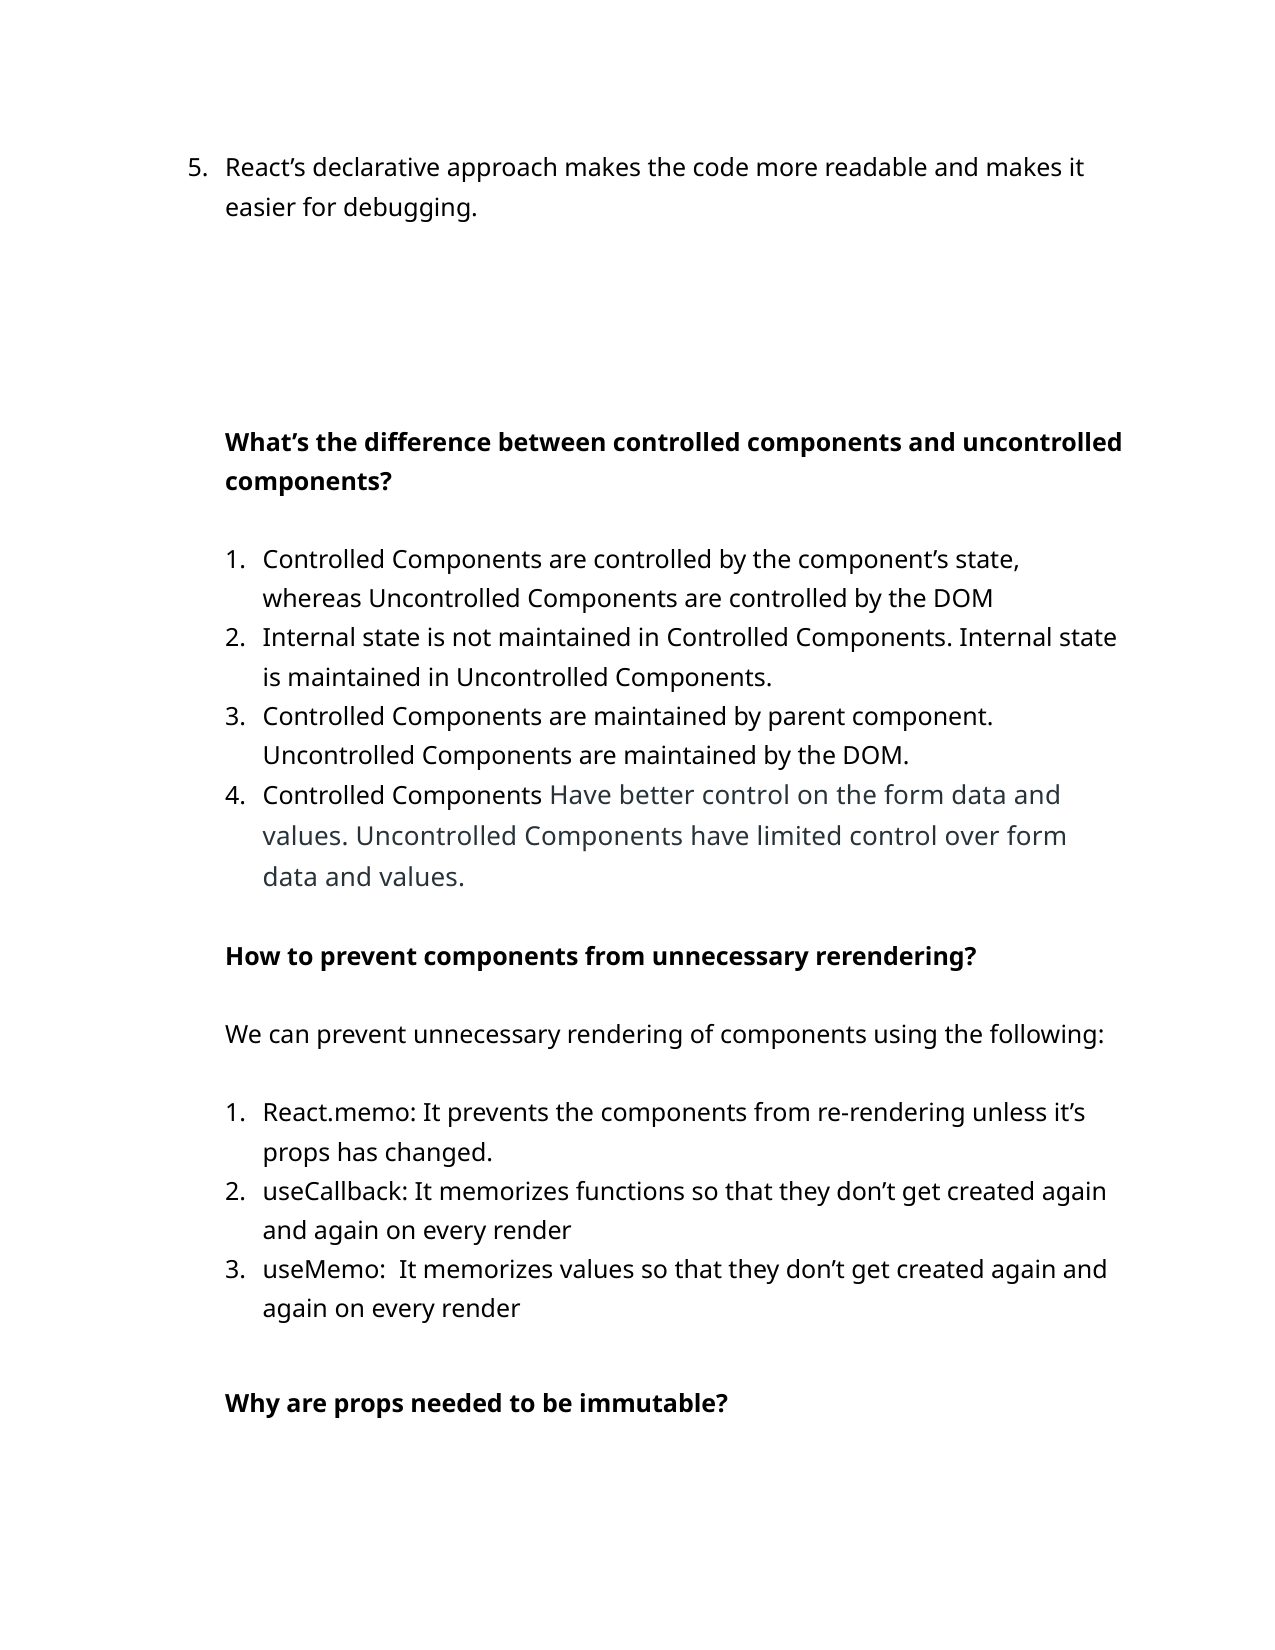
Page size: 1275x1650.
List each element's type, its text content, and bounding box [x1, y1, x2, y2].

list Controlled Components Have better control on the form data and values. Uncontrolled Components have limited control over form data and values. [225, 777, 1125, 894]
list How to prevent components from unnecessary rerendering? [225, 938, 1125, 972]
list useCallback: It memorizes functions so that they don’t get created again and again on every render [225, 1173, 1125, 1247]
list React’s declarative approach makes the code more readable and makes it easier for debugging. [187, 150, 1125, 223]
list Controlled Components are controlled by the component’s state, whereas Uncontrolled Components are controlled by the DOM [225, 542, 1125, 615]
list Controlled Components are maintained by parent component. Uncontrolled Components are maintained by the DOM. [225, 698, 1125, 772]
list useMemo: It memorizes values so that they don’t get created again and again on every render [225, 1252, 1125, 1325]
list We can prevent unnecessary rendering of components using the following: [225, 1017, 1125, 1051]
text Why are props needed to be immutable? [187, 1386, 1125, 1420]
list React.memo: It prevents the components from re-rendering unless it’s props has changed. [225, 1095, 1125, 1168]
list Internal state is not maintained in Controlled Components. Internal state is maintained in Uncontrolled Components. [225, 620, 1125, 693]
list What’s the difference between controlled components and uncontrolled components? [225, 424, 1125, 497]
